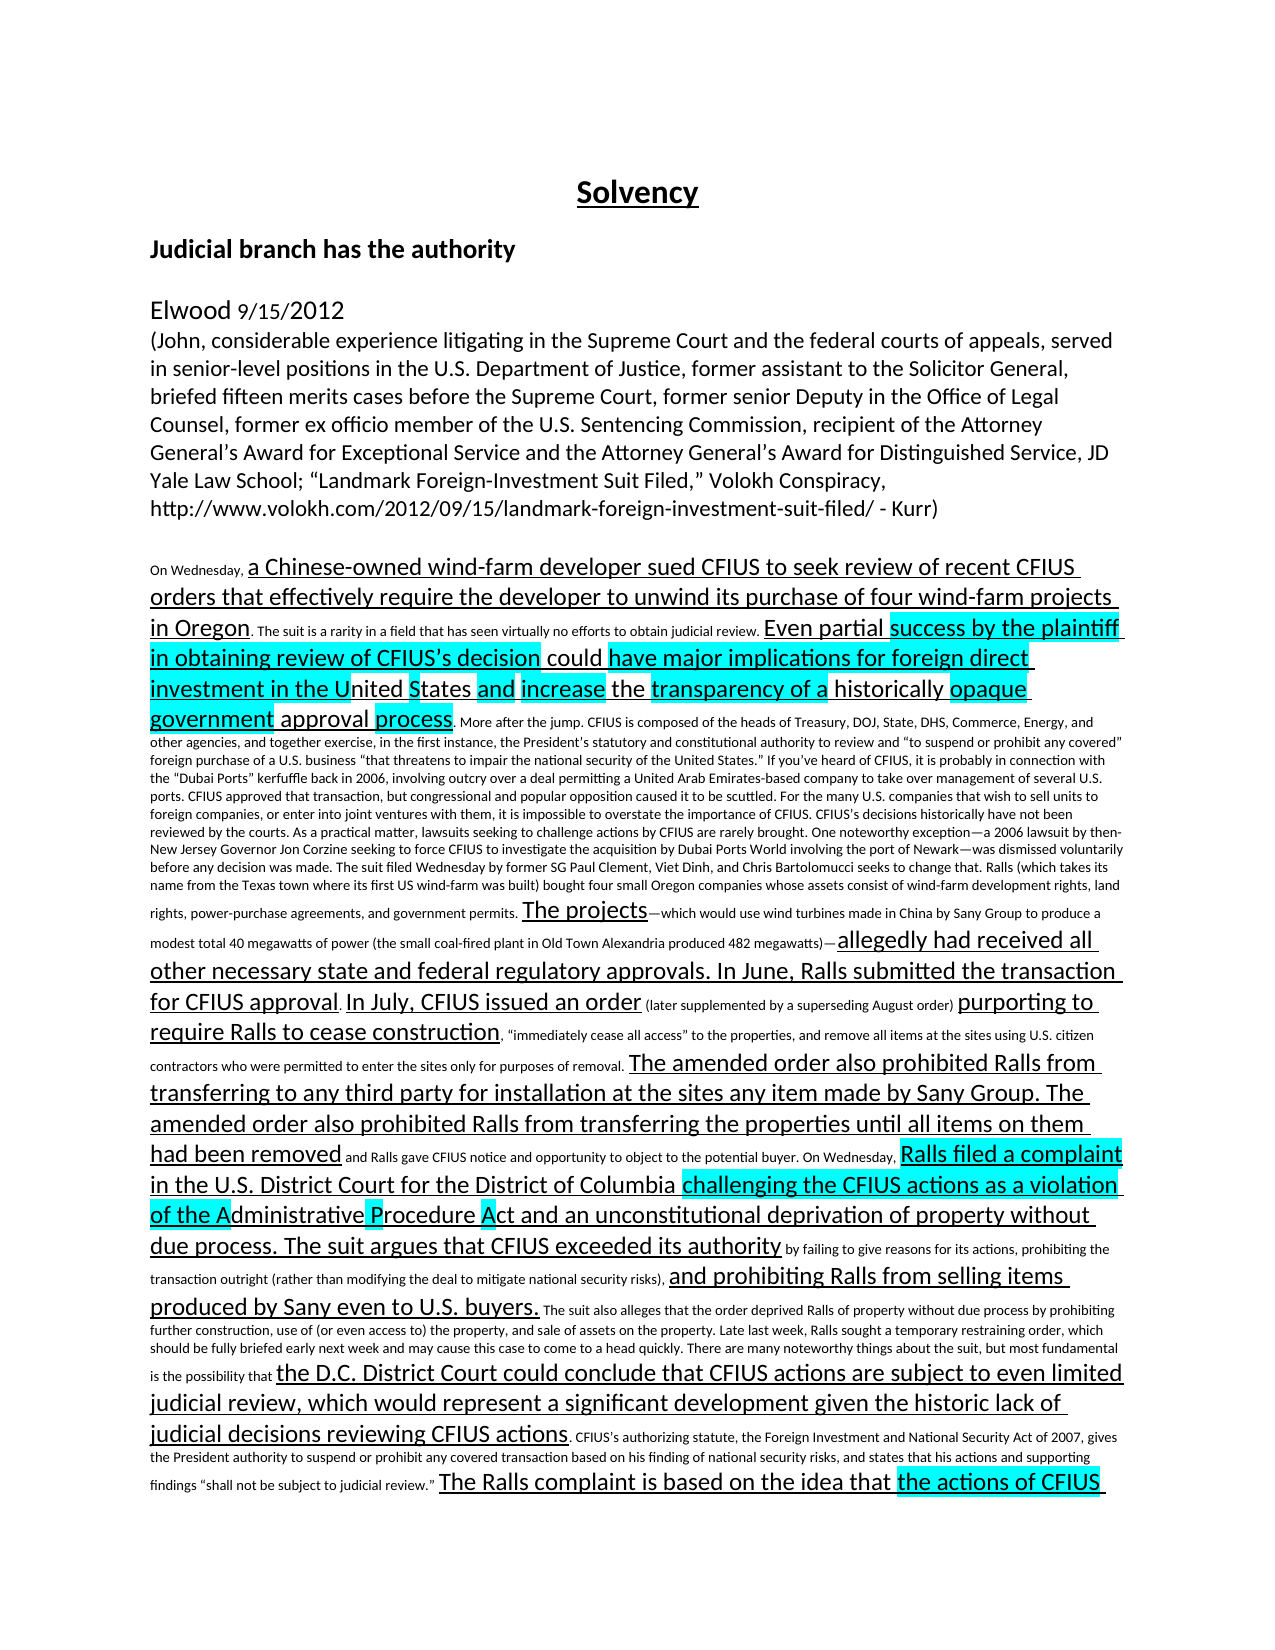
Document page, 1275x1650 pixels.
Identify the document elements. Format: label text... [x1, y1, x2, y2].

text Elwood 9/15/2012 [150, 293, 1125, 326]
subtitle Judicial branch has the authority [150, 232, 1125, 265]
text (John, considerable experience litigating in the Supreme Court and the federal courts of appeals, served in senior-level positions in the U.S. Department of Justice, former assistant to the Solicitor General, briefed fifteen merits cases before the Supreme Court, former senior Deputy in the Office of Legal Counsel, former ex officio member of the U.S. Sentencing Commission, recipient of the Attorney General’s Award for Exceptional Service and the Attorney General’s Award for Distinguished Service, JD Yale Law School; “Landmark Foreign-Investment Suit Filed,” Volokh Conspiracy, http://www.volokh.com/2012/09/15/landmark-foreign-investment-suit-filed/ - Kurr) [150, 326, 1125, 523]
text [150, 639, 1125, 1497]
subtitle Solvency [150, 171, 1125, 212]
